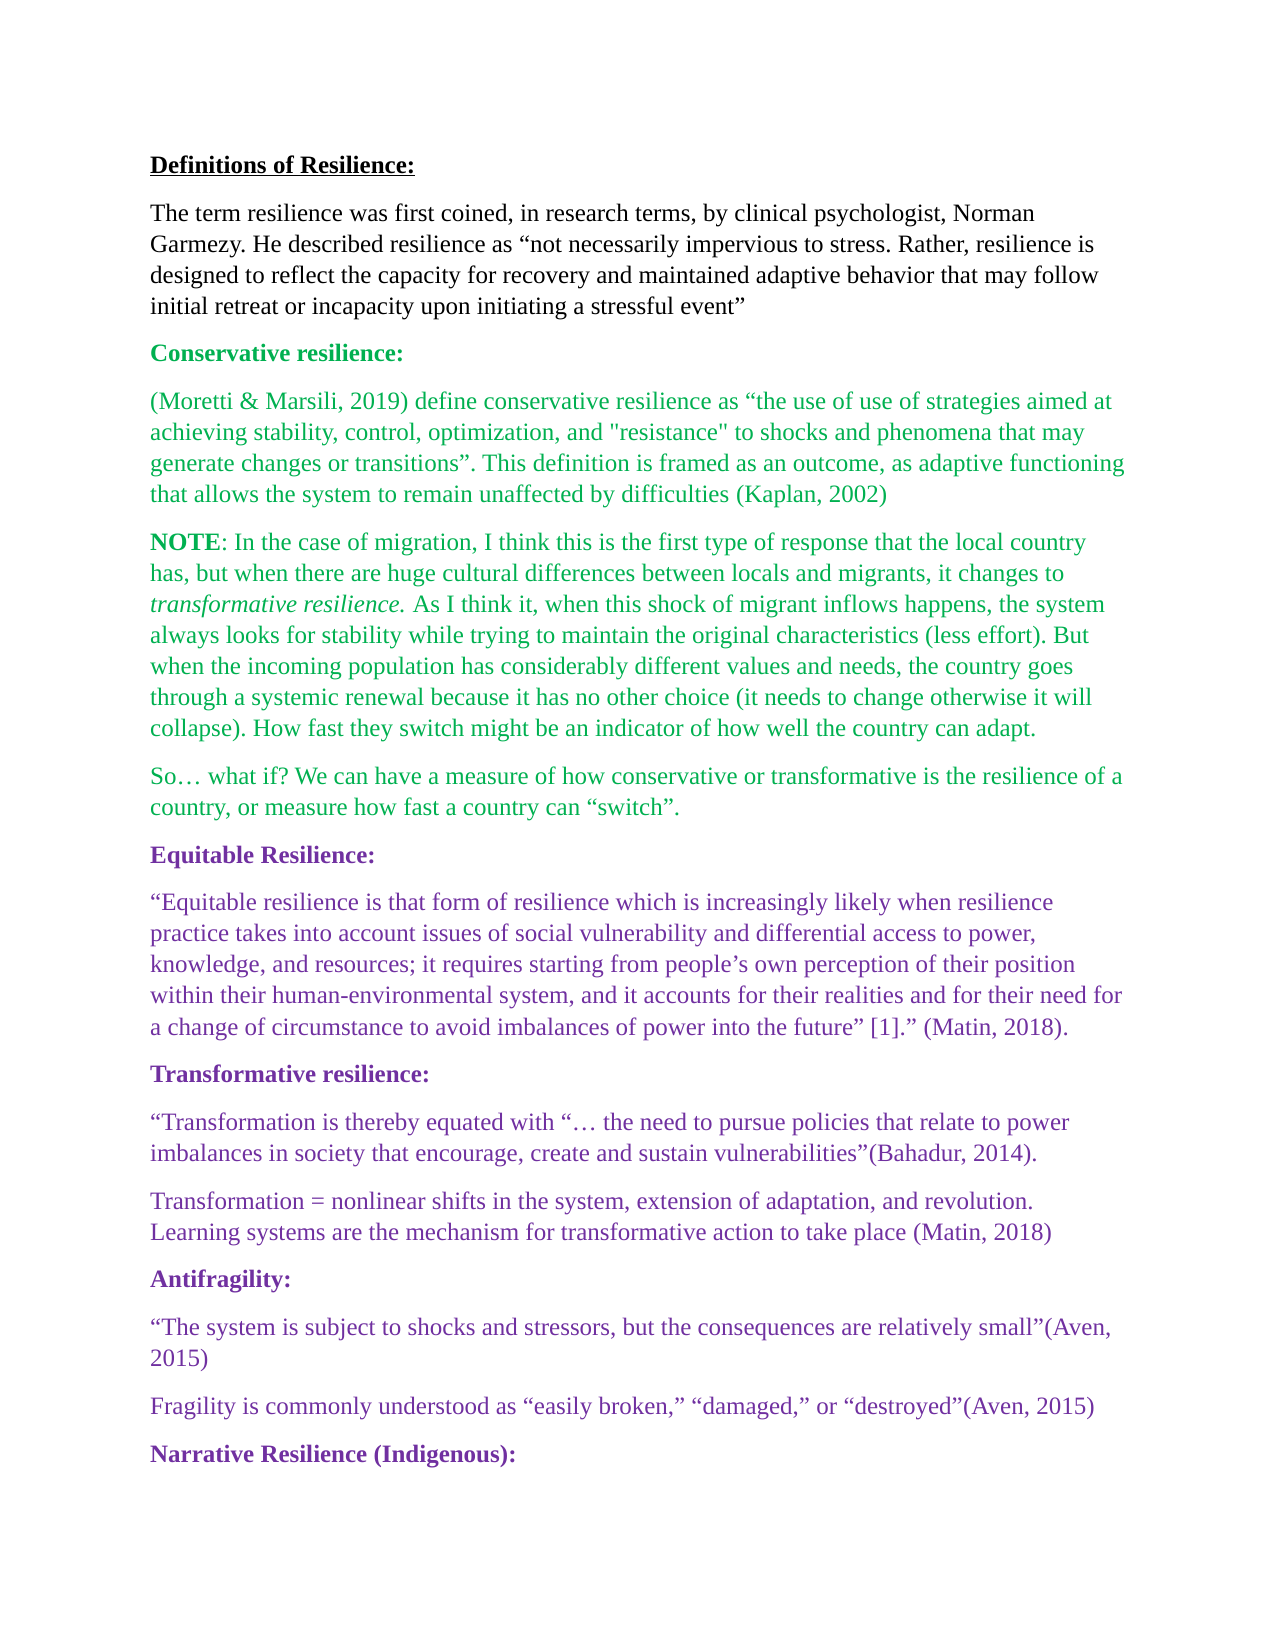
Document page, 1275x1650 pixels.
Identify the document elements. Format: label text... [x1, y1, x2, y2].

text Conservative resilience: [150, 338, 1125, 367]
text The term resilience was first coined, in research terms, by clinical psychologist, Norman Garmezy. He described resilience as “not necessarily impervious to stress. Rather, resilience is designed to reflect the capacity for recovery and maintained adaptive behavior that may follow initial retreat or incapacity upon initiating a stressful event” [150, 198, 1125, 319]
text NOTE: In the case of migration, I think this is the first type of response that the local country has, but when there are huge cultural differences between locals and migrants, it changes to transformative resilience. As I think it, when this shock of migrant inflows happens, the system always looks for stability while trying to maintain the original characteristics (less effort). But when the incoming population has considerably different values and needs, the country goes through a systemic renewal because it has no other choice (it needs to change otherwise it will collapse). How fast they switch might be an indicator of how well the country can adapt. [150, 527, 1125, 742]
text “Transformation is thereby equated with “… the need to pursue policies that relate to power imbalances in society that encourage, create and sustain vulnerabilities”(Bahadur, 2014). [150, 1107, 1125, 1167]
text Transformation = nonlinear shifts in the system, extension of adaptation, and revolution. Learning systems are the mechanism for transformative action to take place (Matin, 2018) [150, 1186, 1125, 1246]
text Narrative Resilience (Indigenous): [150, 1439, 1125, 1467]
text So… what if? We can have a measure of how conservative or transformative is the resilience of a country, or measure how fast a country can “switch”. [150, 761, 1125, 821]
text Equitable Resilience: [150, 840, 1125, 868]
text Definitions of Resilience: [150, 150, 1125, 179]
text (Moretti & Marsili, 2019) define conservative resilience as “the use of use of strategies aimed at achieving stability, control, optimization, and "resistance" to shocks and phenomena that may generate changes or transitions”. This definition is framed as an outcome, as adaptive functioning that allows the system to remain unaffected by difficulties (Kaplan, 2002) [150, 386, 1125, 508]
text Antifragility: [150, 1264, 1125, 1293]
text “Equitable resilience is that form of resilience which is increasingly likely when resilience practice takes into account issues of social vulnerability and differential access to power, knowledge, and resources; it requires starting from people’s own perception of their position within their human-environmental system, and it accounts for their realities and for their need for a change of circumstance to avoid imbalances of power into the future” [1].” (Matin, 2018). [150, 887, 1125, 1040]
text “The system is subject to shocks and stressors, but the consequences are relatively small”(Aven, 2015) [150, 1312, 1125, 1372]
text Fragility is commonly understood as “easily broken,” “damaged,” or “destroyed”(Aven, 2015) [150, 1391, 1125, 1420]
text Transformative resilience: [150, 1059, 1125, 1088]
